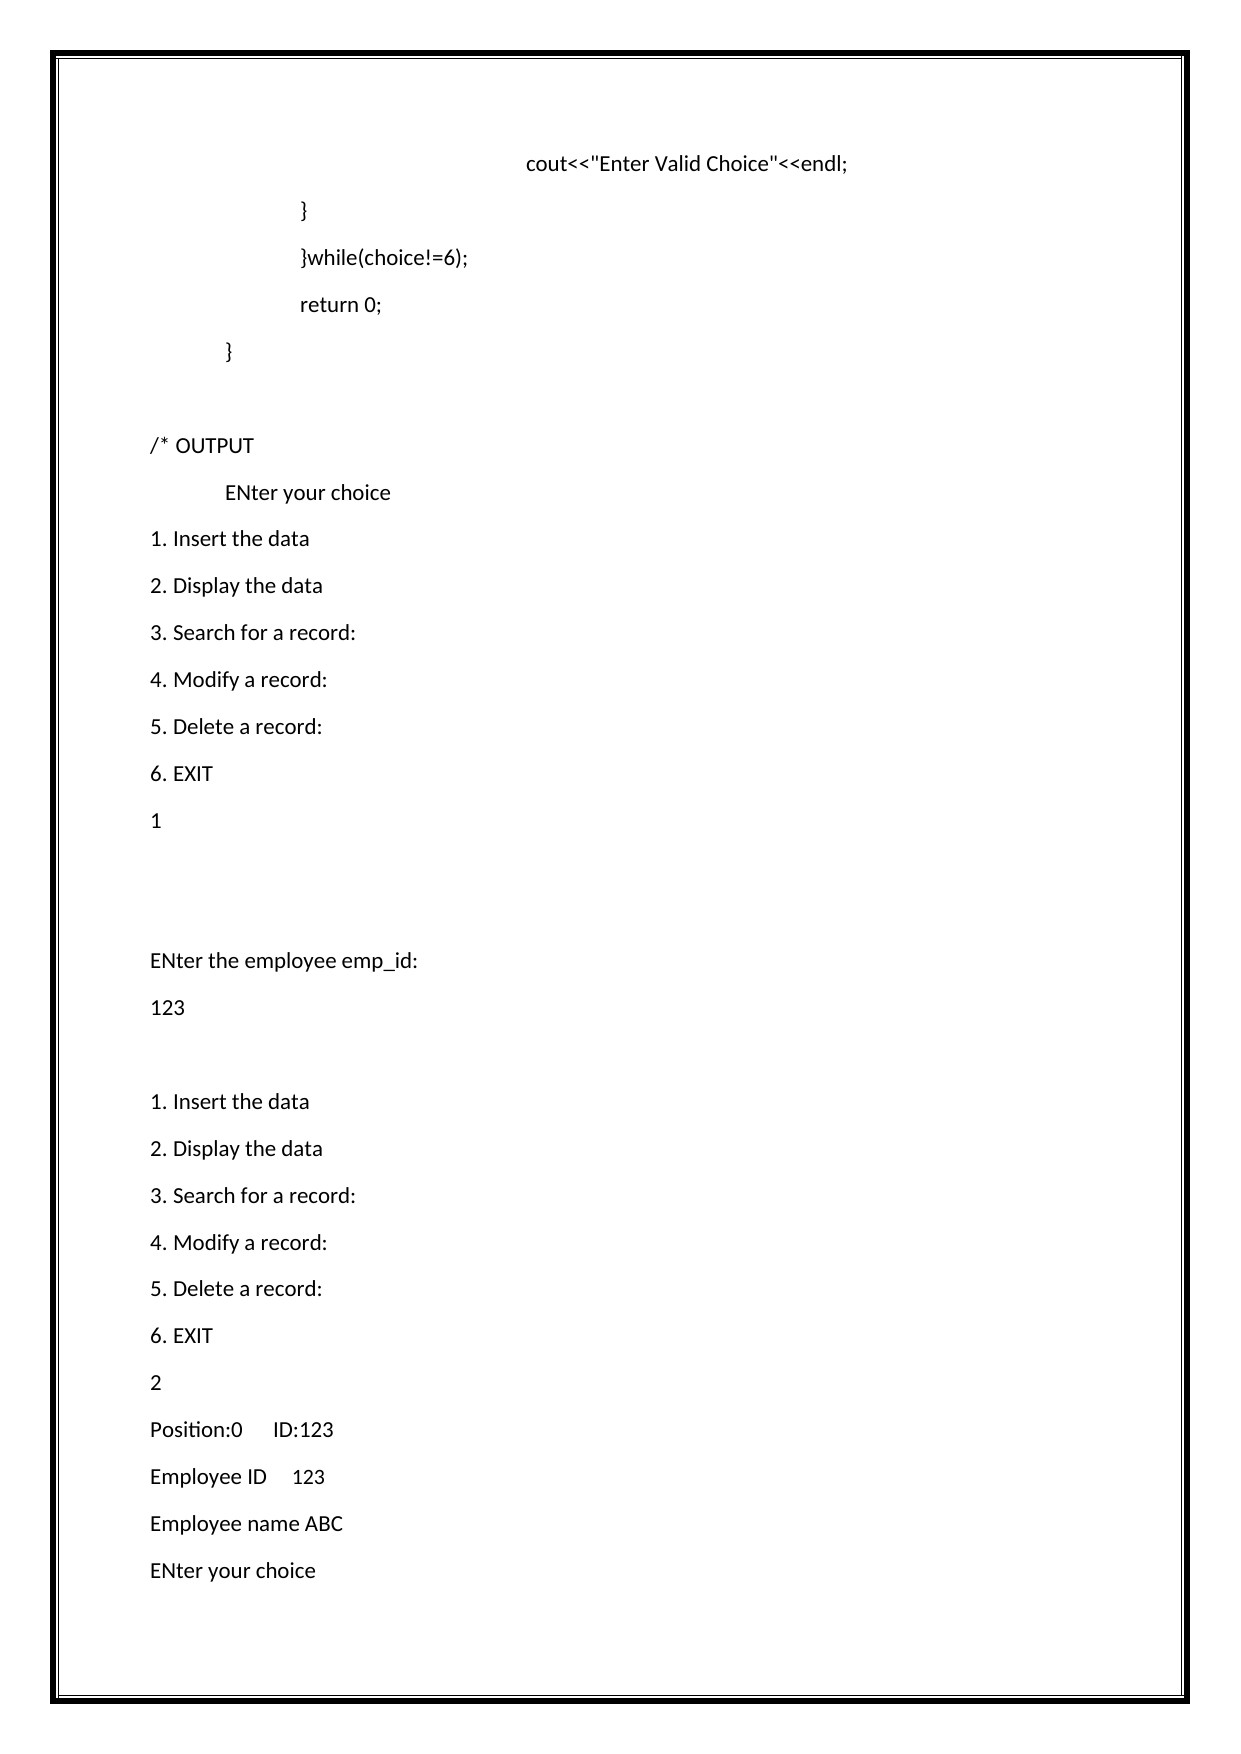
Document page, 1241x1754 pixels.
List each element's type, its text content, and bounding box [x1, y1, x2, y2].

text 2 [150, 1368, 1090, 1396]
list Display the data [150, 571, 1090, 599]
list Display the data [150, 1134, 1090, 1162]
text return 0; [300, 290, 1090, 318]
text ENter the employee emp_id: [150, 946, 1090, 974]
text ENter your choice [150, 1556, 1090, 1584]
text cout<<"Enter Valid Choice"<<endl; [150, 149, 848, 177]
list EXIT [150, 1322, 1090, 1350]
text 123 [150, 993, 1090, 1022]
list EXIT [150, 759, 1090, 787]
list Search for a record: [150, 618, 1090, 646]
text 1 [150, 806, 1090, 834]
list Modify a record: [150, 1228, 1090, 1256]
text Employee ID 123 [150, 1462, 1090, 1490]
list Delete a record: [150, 712, 1090, 740]
text ENter your choice [225, 478, 1090, 506]
text /* OUTPUT [150, 431, 1090, 459]
list Insert the data [150, 1087, 1090, 1115]
list Insert the data [150, 524, 1090, 552]
text Employee name ABC [150, 1509, 1090, 1537]
list Search for a record: [150, 1181, 1090, 1209]
list Delete a record: [150, 1274, 1090, 1303]
text } [300, 196, 1090, 224]
text }while(choice!=6); [300, 243, 1090, 271]
list Modify a record: [150, 665, 1090, 693]
text Position:0 ID:123 [150, 1415, 1090, 1443]
text } [225, 337, 1090, 365]
